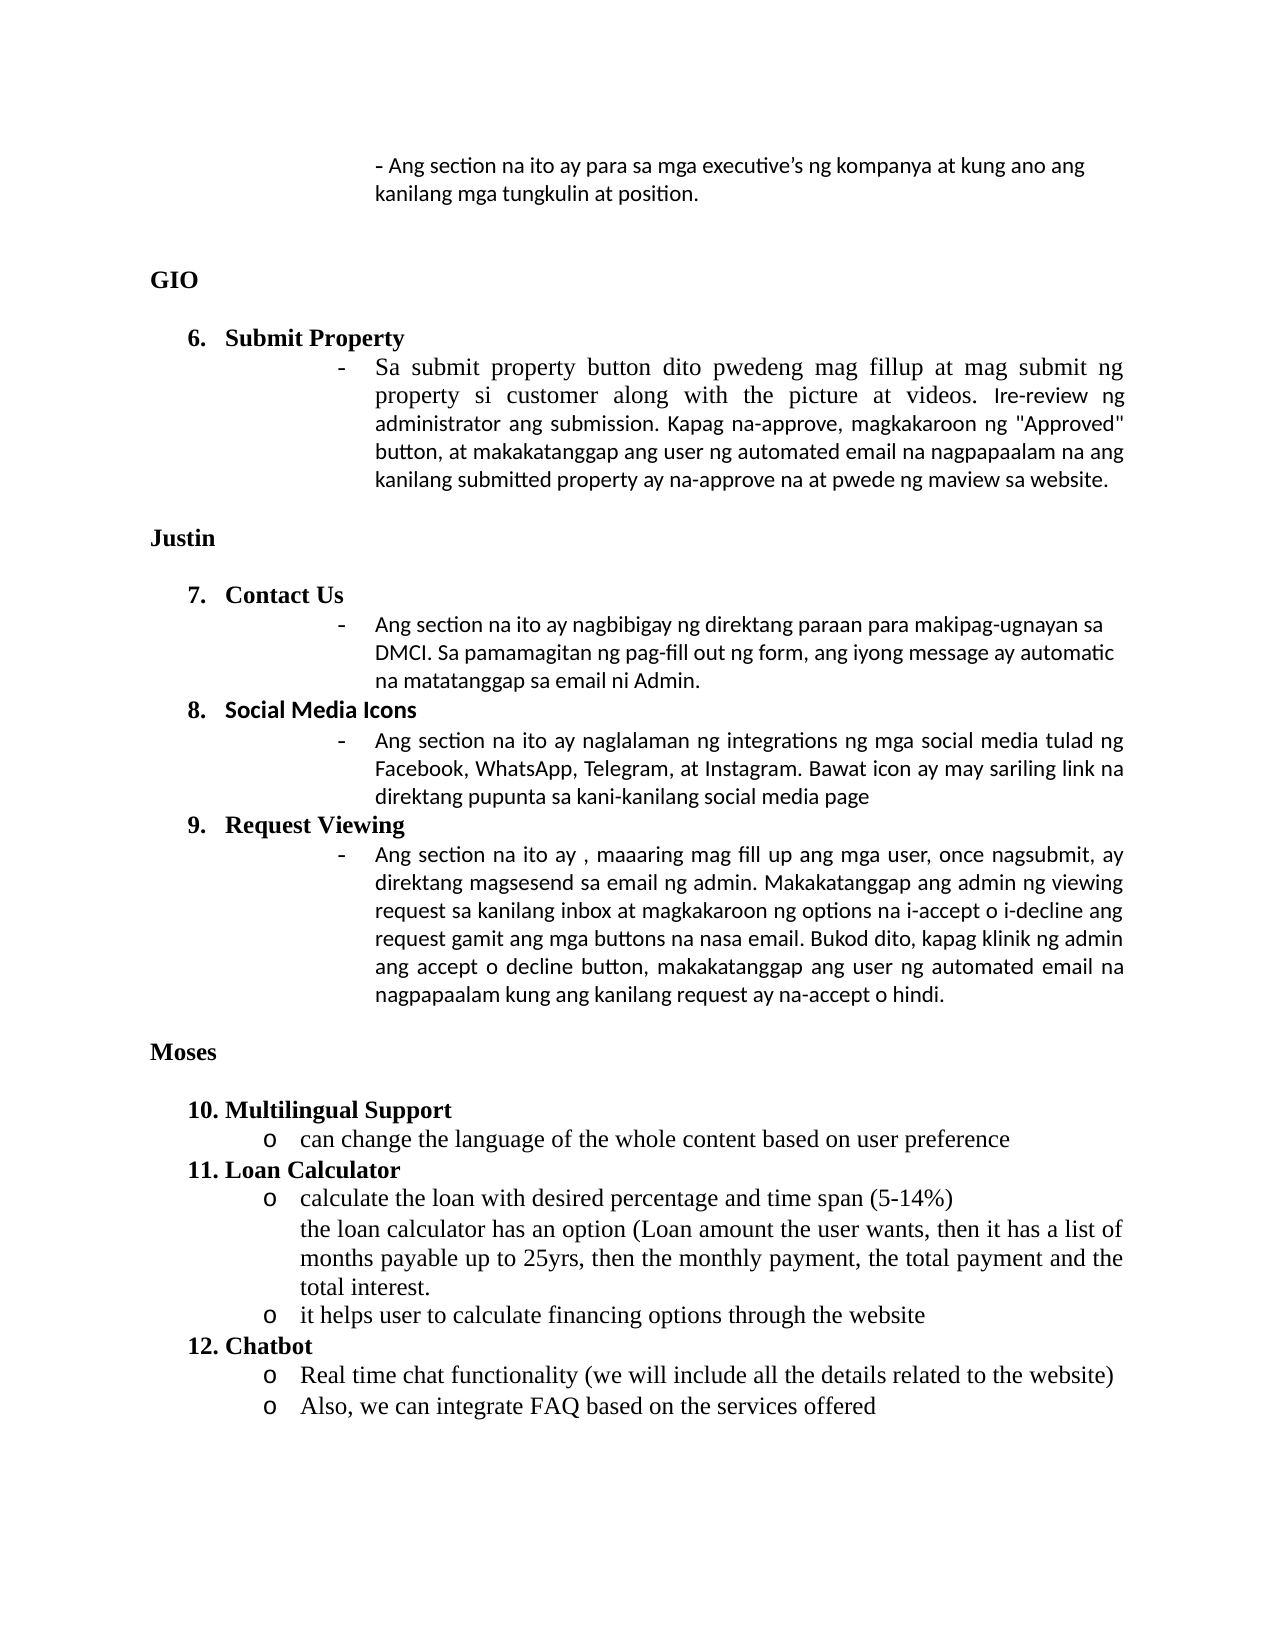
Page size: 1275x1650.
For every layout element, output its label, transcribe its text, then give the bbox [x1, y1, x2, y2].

list Social Media Icons [187, 694, 1125, 725]
list it helps user to calculate financing options through the website [262, 1301, 1125, 1331]
list the loan calculator has an option (Loan amount the user wants, then it has a list of months payable up to 25yrs, then the monthly payment, the total payment and the total interest. [300, 1214, 1125, 1301]
list calculate the loan with desired percentage and time span (5-14%) [262, 1183, 1125, 1214]
list Ang section na ito ay nagbibigay ng direktang paraan para makipag-ugnayan sa DMCI. Sa pamamagitan ng pag-fill out ng form, ang iyong message ay automatic na matatanggap sa email ni Admin. [337, 609, 1125, 694]
list - Ang section na ito ay para sa mga executive’s ng kompanya at kung ano ang kanilang mga tungkulin at position. [375, 150, 1125, 207]
list Sa submit property button dito pwedeng mag fillup at mag submit ng property si customer along with the picture at videos. Ire-review ng administrator ang submission. Kapag na-approve, magkakaroon ng "Approved" button, at makakatanggap ang user ng automated email na nagpapaalam na ang kanilang submitted property ay na-approve na at pwede ng maview sa website. [337, 352, 1125, 493]
list Ang section na ito ay naglalaman ng integrations ng mga social media tulad ng Facebook, WhatsApp, Telegram, at Instagram. Bawat icon ay may sariling link na direktang pupunta sa kani-kanilang social media page [337, 725, 1125, 810]
list Loan Calculator [187, 1155, 1125, 1183]
list Real time chat functionality (we will include all the details related to the website) [262, 1360, 1125, 1391]
list Ang section na ito ay , maaaring mag fill up ang mga user, once nagsubmit, ay direktang magsesend sa email ng admin. Makakatanggap ang admin ng viewing request sa kanilang inbox at magkakaroon ng options na i-accept o i-decline ang request gamit ang mga buttons na nasa email. Bukod dito, kapag klinik ng admin ang accept o decline button, makakatanggap ang user ng automated email na nagpapaalam kung ang kanilang request ay na-accept o hindi. [337, 839, 1125, 1008]
list Multilingual Support [187, 1095, 1125, 1124]
list Chatbot [187, 1331, 1125, 1360]
list Submit Property [187, 323, 1125, 352]
text GIO [150, 265, 1125, 294]
text Moses [150, 1037, 1125, 1066]
text Justin [150, 523, 1125, 551]
list Also, we can integrate FAQ based on the services offered [262, 1391, 1125, 1422]
list Contact Us [187, 581, 1125, 609]
list can change the language of the whole content based on user preference [262, 1124, 1125, 1155]
list Request Viewing [187, 810, 1125, 839]
